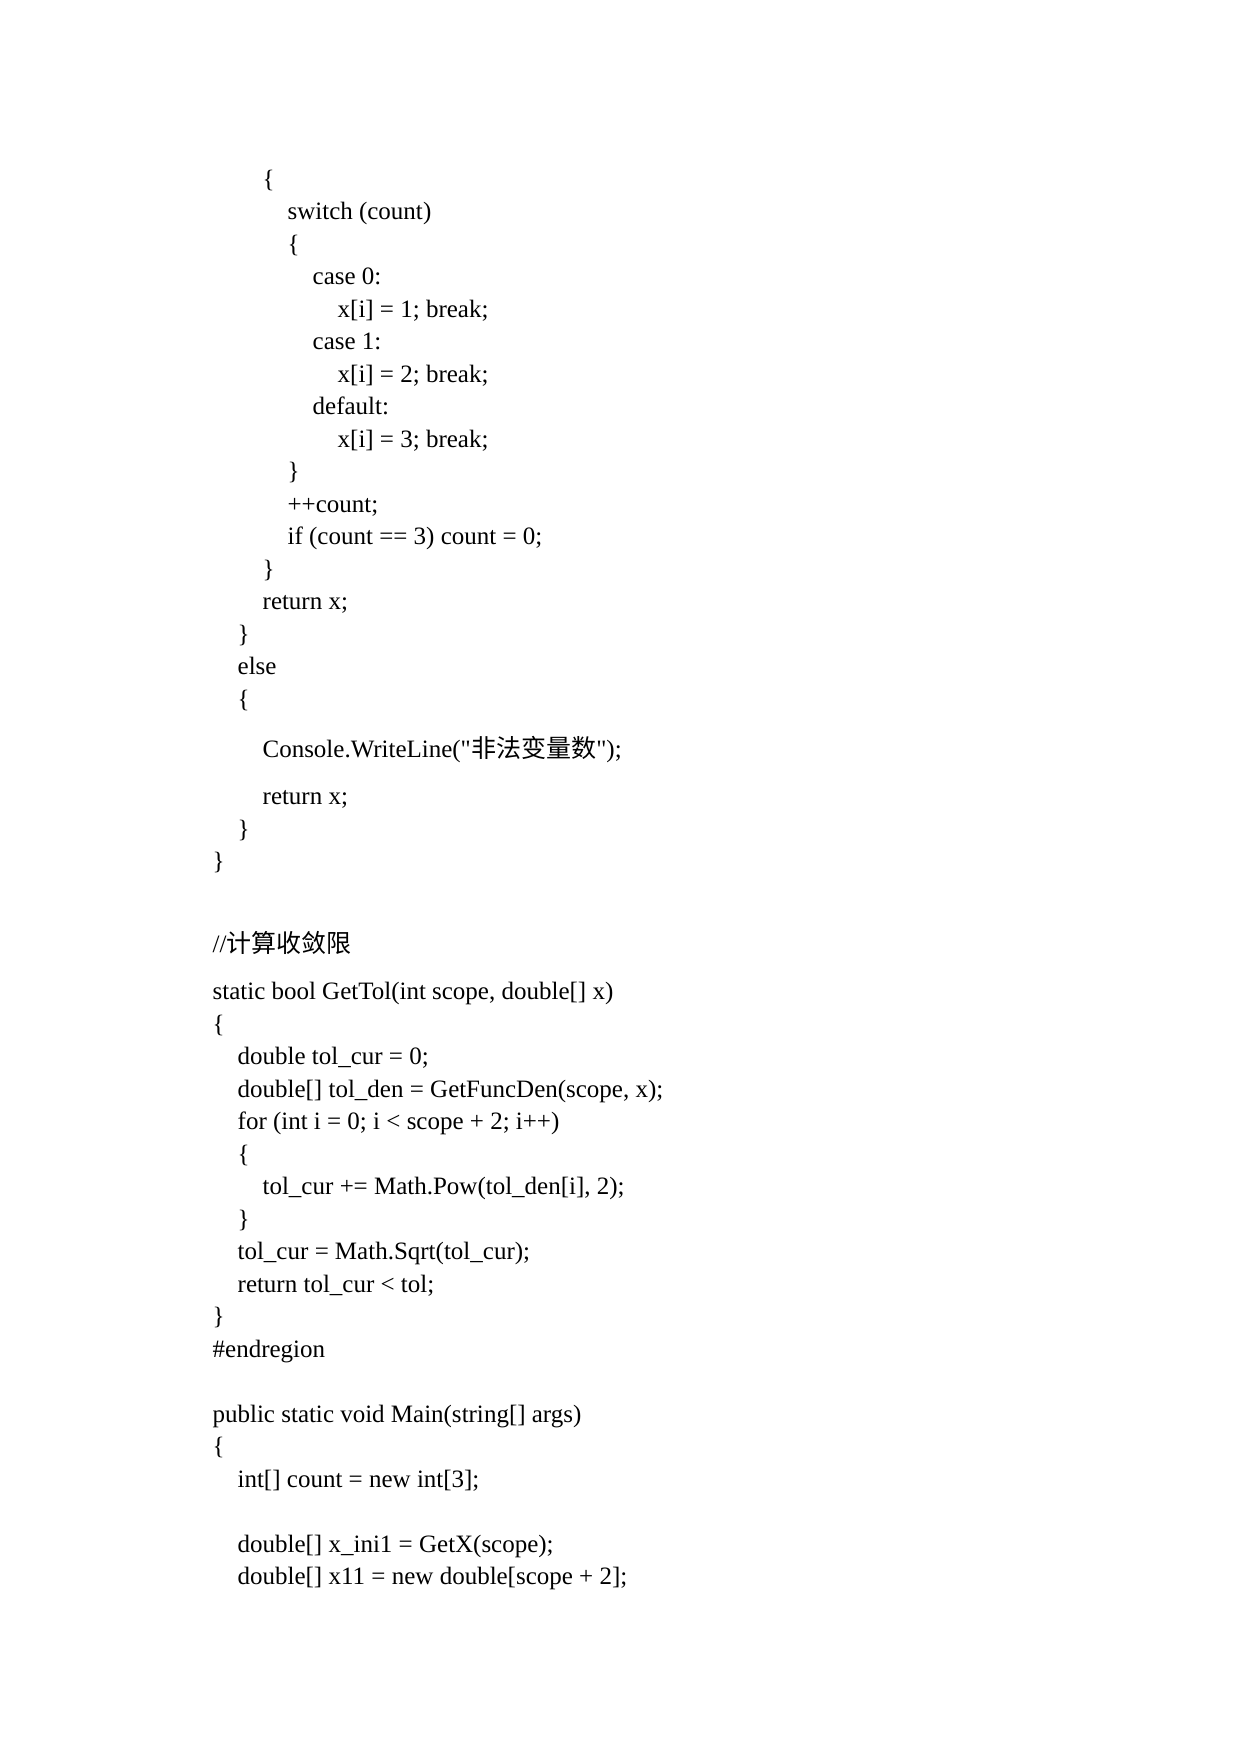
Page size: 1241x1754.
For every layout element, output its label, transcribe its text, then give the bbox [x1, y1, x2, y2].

text case 0: [187, 259, 1053, 292]
text case 1: [187, 324, 1053, 357]
text static bool GetTol(int scope, double[] x) [187, 974, 1053, 1007]
text x[i] = 1; break; [187, 292, 1053, 324]
text x[i] = 3; break; [187, 422, 1053, 454]
text } [187, 1202, 1053, 1234]
text tol_cur = Math.Sqrt(tol_cur); [187, 1234, 1053, 1267]
text } [187, 617, 1053, 649]
text } [187, 844, 1053, 877]
text return x; [187, 584, 1053, 617]
text else [187, 649, 1053, 682]
text { [187, 227, 1053, 259]
text tol_cur += Math.Pow(tol_den[i], 2); [187, 1169, 1053, 1202]
text double tol_cur = 0; [187, 1039, 1053, 1072]
text ++count; [187, 487, 1053, 519]
text return tol_cur < tol; [187, 1267, 1053, 1299]
text public static void Main(string[] args) [187, 1397, 1053, 1429]
text int[] count = new int[3]; [187, 1462, 1053, 1494]
text //计算收敛限 [187, 909, 1053, 974]
text } [187, 552, 1053, 584]
text Console.WriteLine("非法变量数"); [187, 714, 1053, 779]
text double[] x_ini1 = GetX(scope); [187, 1527, 1053, 1559]
text { [187, 162, 1053, 194]
text } [187, 1299, 1053, 1332]
text return x; [187, 779, 1053, 812]
text } [187, 454, 1053, 487]
text x[i] = 2; break; [187, 357, 1053, 389]
text default: [187, 389, 1053, 422]
text { [187, 682, 1053, 714]
text #endregion [187, 1332, 1053, 1364]
text { [187, 1137, 1053, 1169]
text switch (count) [187, 194, 1053, 227]
text { [187, 1429, 1053, 1462]
text if (count == 3) count = 0; [187, 519, 1053, 552]
text double[] x11 = new double[scope + 2]; [187, 1559, 1053, 1592]
text } [187, 812, 1053, 844]
text for (int i = 0; i < scope + 2; i++) [187, 1104, 1053, 1137]
text { [187, 1007, 1053, 1039]
text double[] tol_den = GetFuncDen(scope, x); [187, 1072, 1053, 1104]
